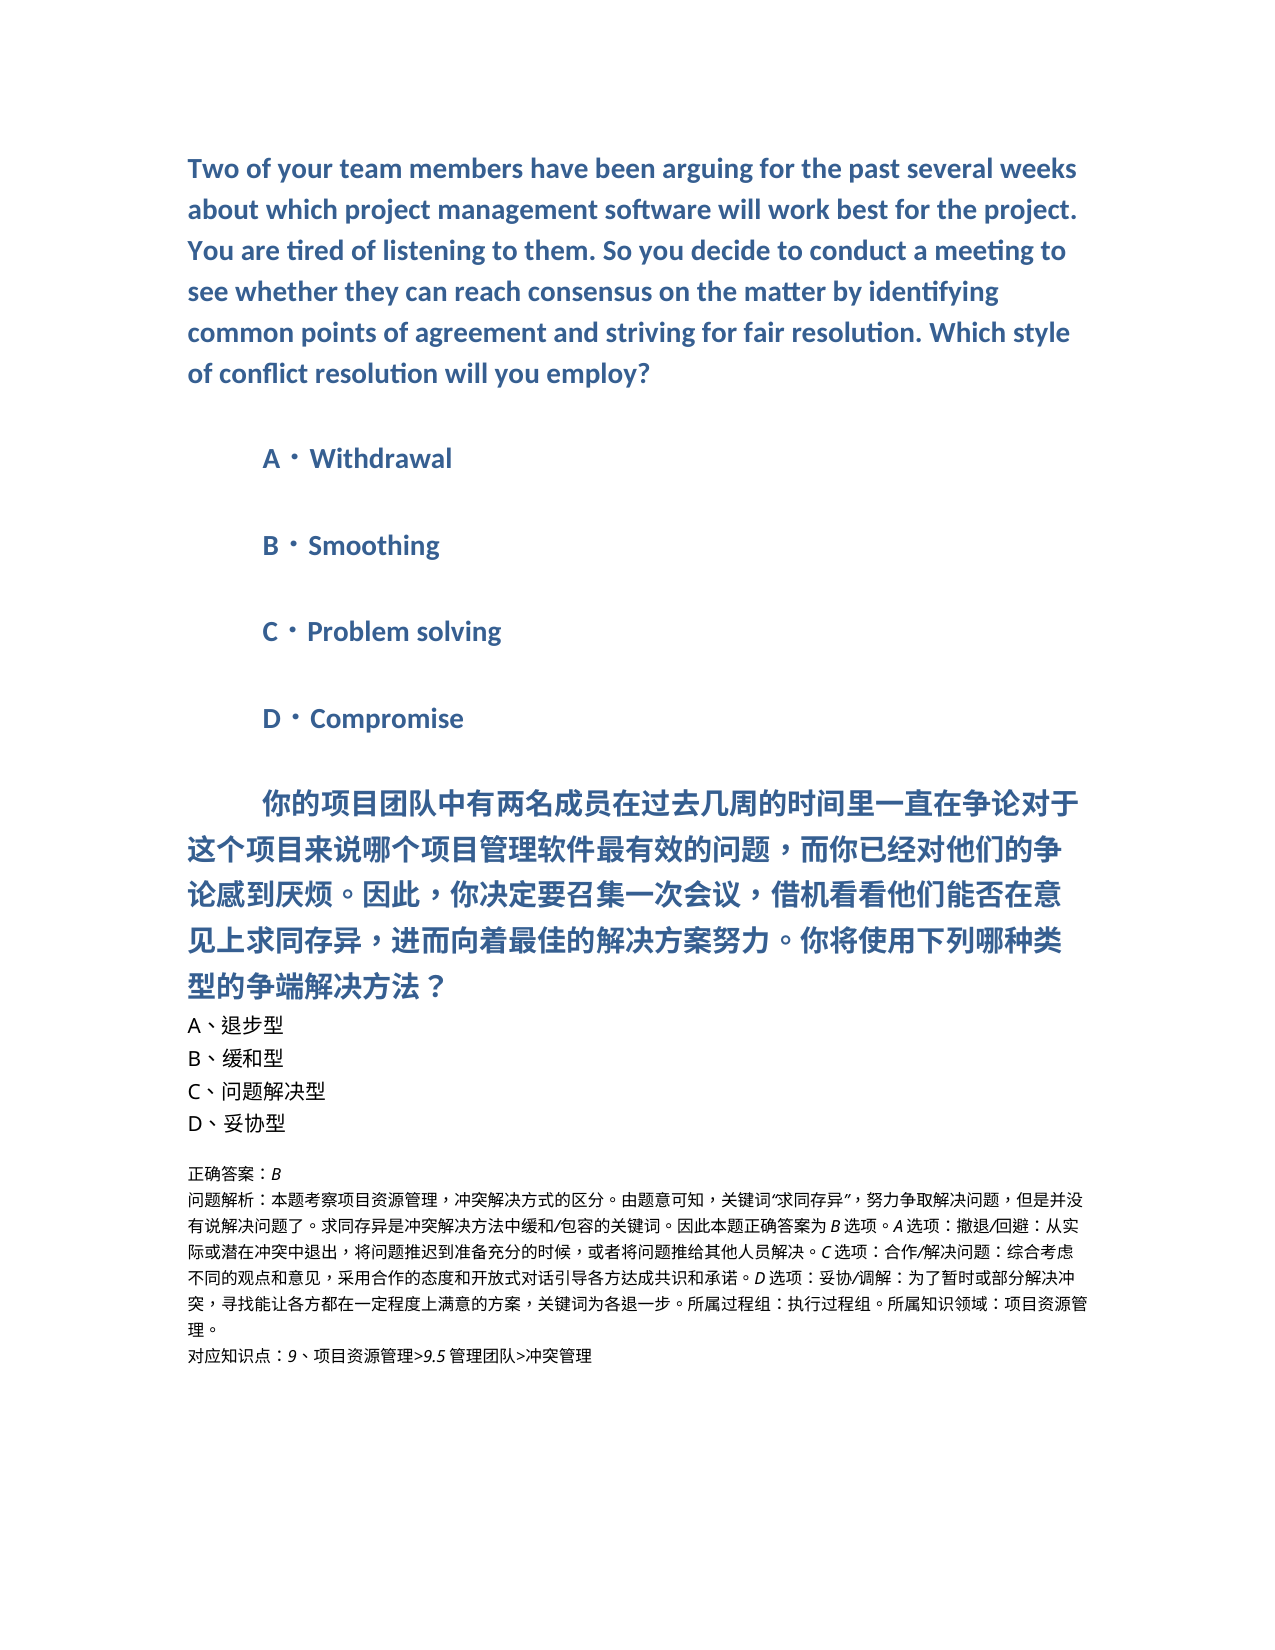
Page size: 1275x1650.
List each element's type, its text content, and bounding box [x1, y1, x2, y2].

text 正确答案：B 问题解析：本题考察项目资源管理，冲突解决方式的区分。由题意可知，关键词“求同存异”，努力争取解决问题，但是并没有说解决问题了。求同存异是冲突解决方法中缓和/包容的关键词。因此本题正确答案为B选项。A选项：撤退/回避：从实际或潜在冲突中退出，将问题推迟到准备充分的时候，或者将问题推给其他人员解决。C选项：合作/解决问题：综合考虑不同的观点和意见，采用合作的态度和开放式对话引导各方达成共识和承诺。D选项：妥协/调解：为了暂时或部分解决冲突，寻找能让各方都在一定程度上满意的方案，关键词为各退一步。所属过程组：执行过程组。所属知识领域：项目资源管理。 对应知识点：9、项目资源管理>9.5管理团队>冲突管理 [187, 1163, 1087, 1368]
text A、退步型 B、缓和型 C、问题解决型 D、妥协型 [187, 1012, 1087, 1138]
subtitle Two of your team members have been arguing for the past several weeks about which project management software will work best for the project. You are tired of listening to them. So you decide to conduct a meeting to see whether they can reach consensus on the matter by identifying common points of agreement and striving for fair resolution. Which style of conflict resolution will you employ? A．Withdrawal B．Smoothing C．Problem solving D．Compromise 你的项目团队中有两名成员在过去几周的时间里一直在争论对于这个项目来说哪个项目管理软件最有效的问题，而你已经对他们的争论感到厌烦。因此，你决定要召集一次会议，借机看看他们能否在意见上求同存异，进而向着最佳的解决方案努力。你将使用下列哪种类型的争端解决方法？ [187, 150, 1087, 1006]
